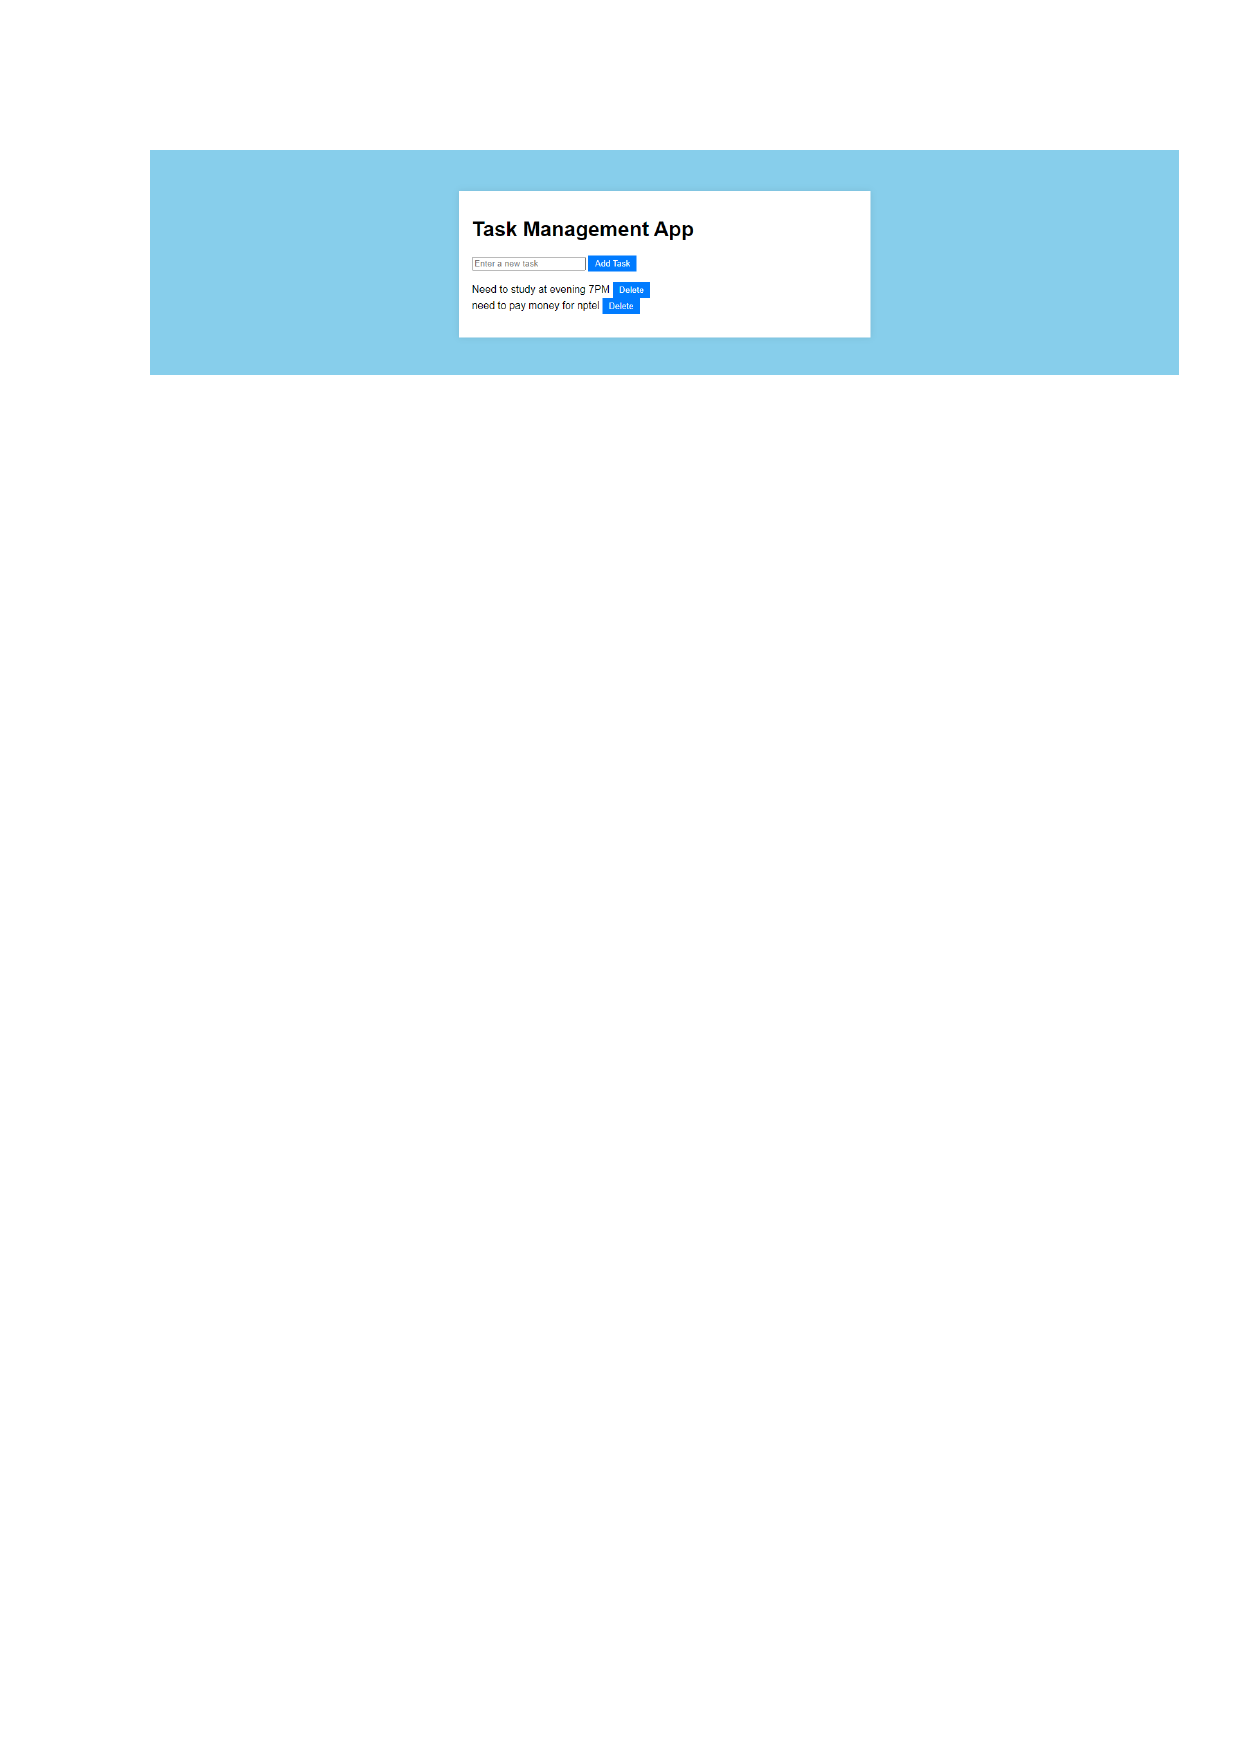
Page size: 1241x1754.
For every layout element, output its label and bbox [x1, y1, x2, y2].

picture [150, 150, 1179, 375]
